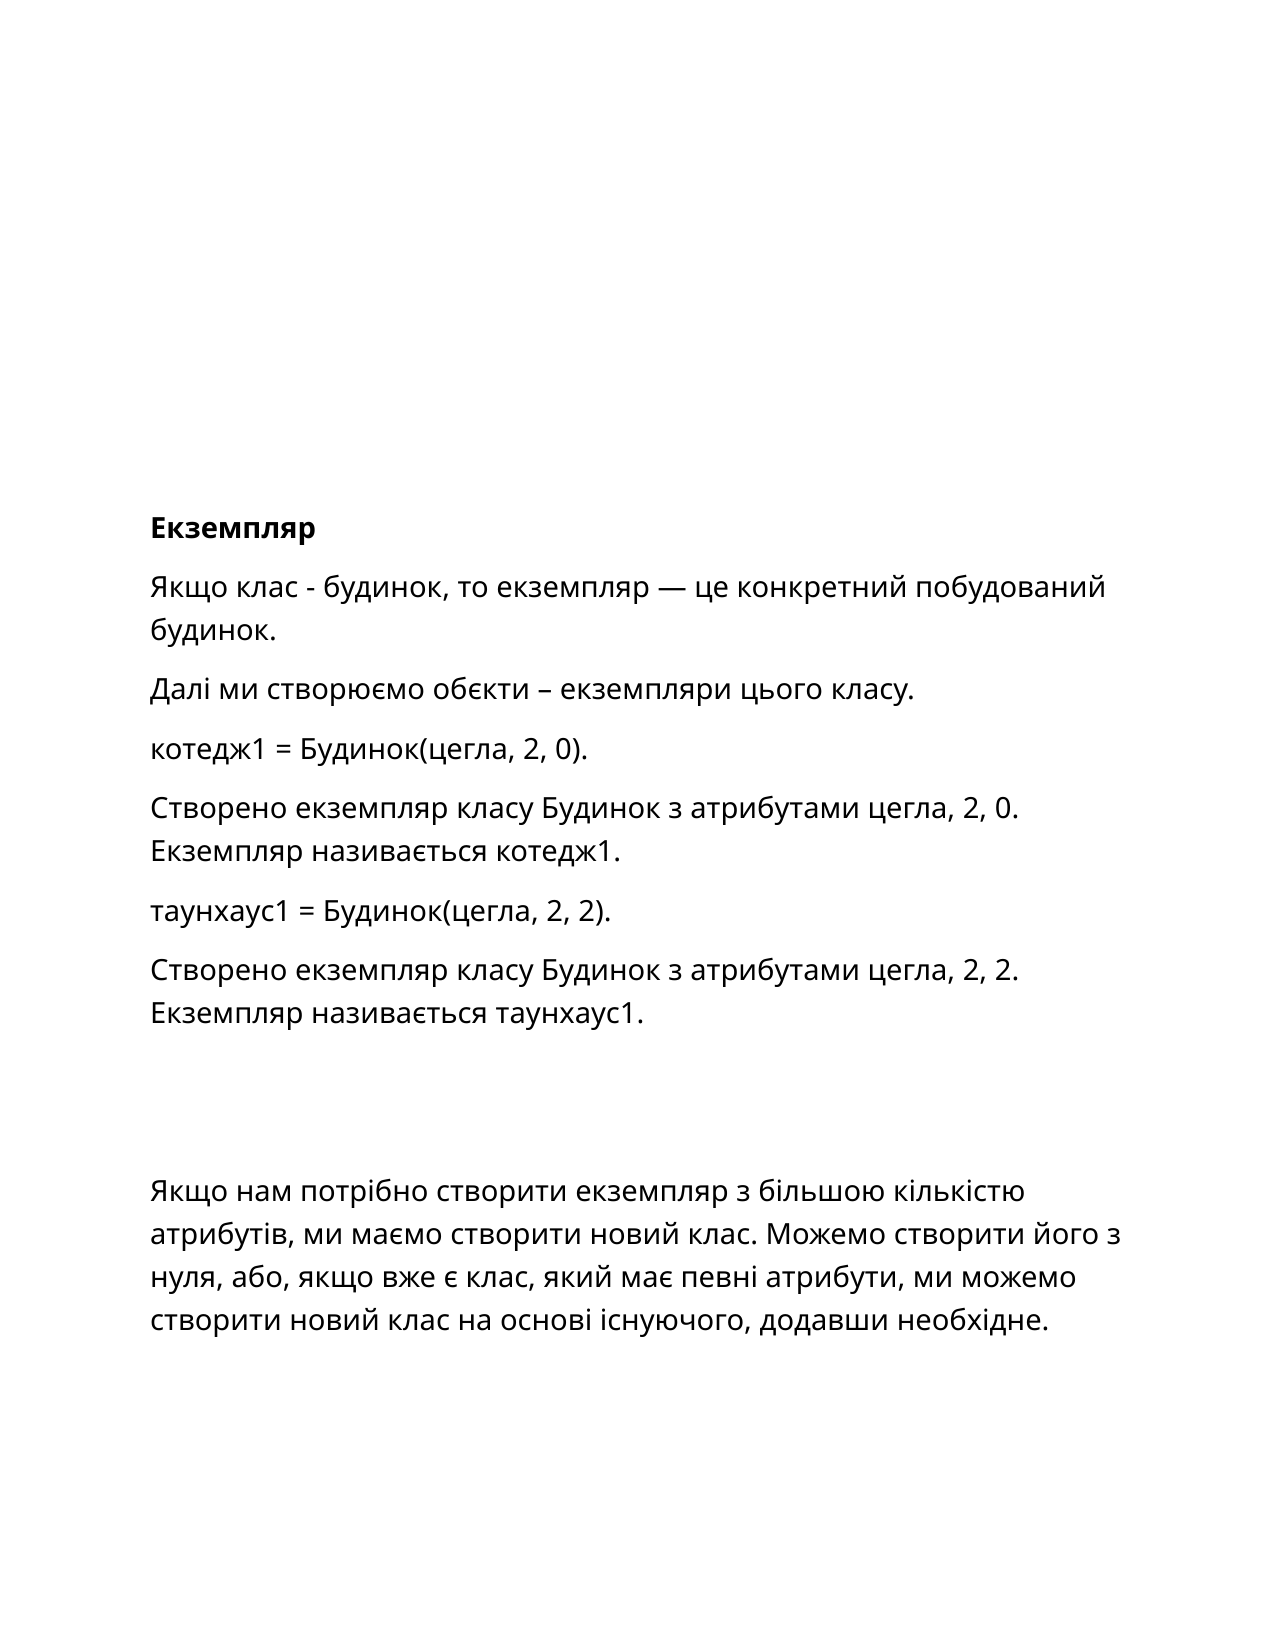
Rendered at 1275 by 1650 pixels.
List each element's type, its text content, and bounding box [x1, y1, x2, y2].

text Створено екземпляр класу Будинок з атрибутами цегла, 2, 2. Екземпляр називається таунхаус1. [150, 949, 1125, 1032]
text таунхаус1 = Будинок(цегла, 2, 2). [150, 890, 1125, 929]
text Якщо нам потрібно створити екземпляр з більшою кількістю атрибутів, ми маємо створити новий клас. Можемо створити його з нуля, або, якщо вже є клас, який має певні атрибути, ми можемо створити новий клас на основі існуючого, додавши необхідне. [150, 1171, 1125, 1339]
text Далі ми створюємо обєкти – екземпляри цього класу. [150, 669, 1125, 708]
text Якщо клас - будинок, то екземпляр — це конкретний побудований будинок. [150, 566, 1125, 649]
text Екземпляр [150, 507, 1125, 547]
text котедж1 = Будинок(цегла, 2, 0). [150, 728, 1125, 768]
text Створено екземпляр класу Будинок з атрибутами цегла, 2, 0. Екземпляр називається котедж1. [150, 788, 1125, 870]
